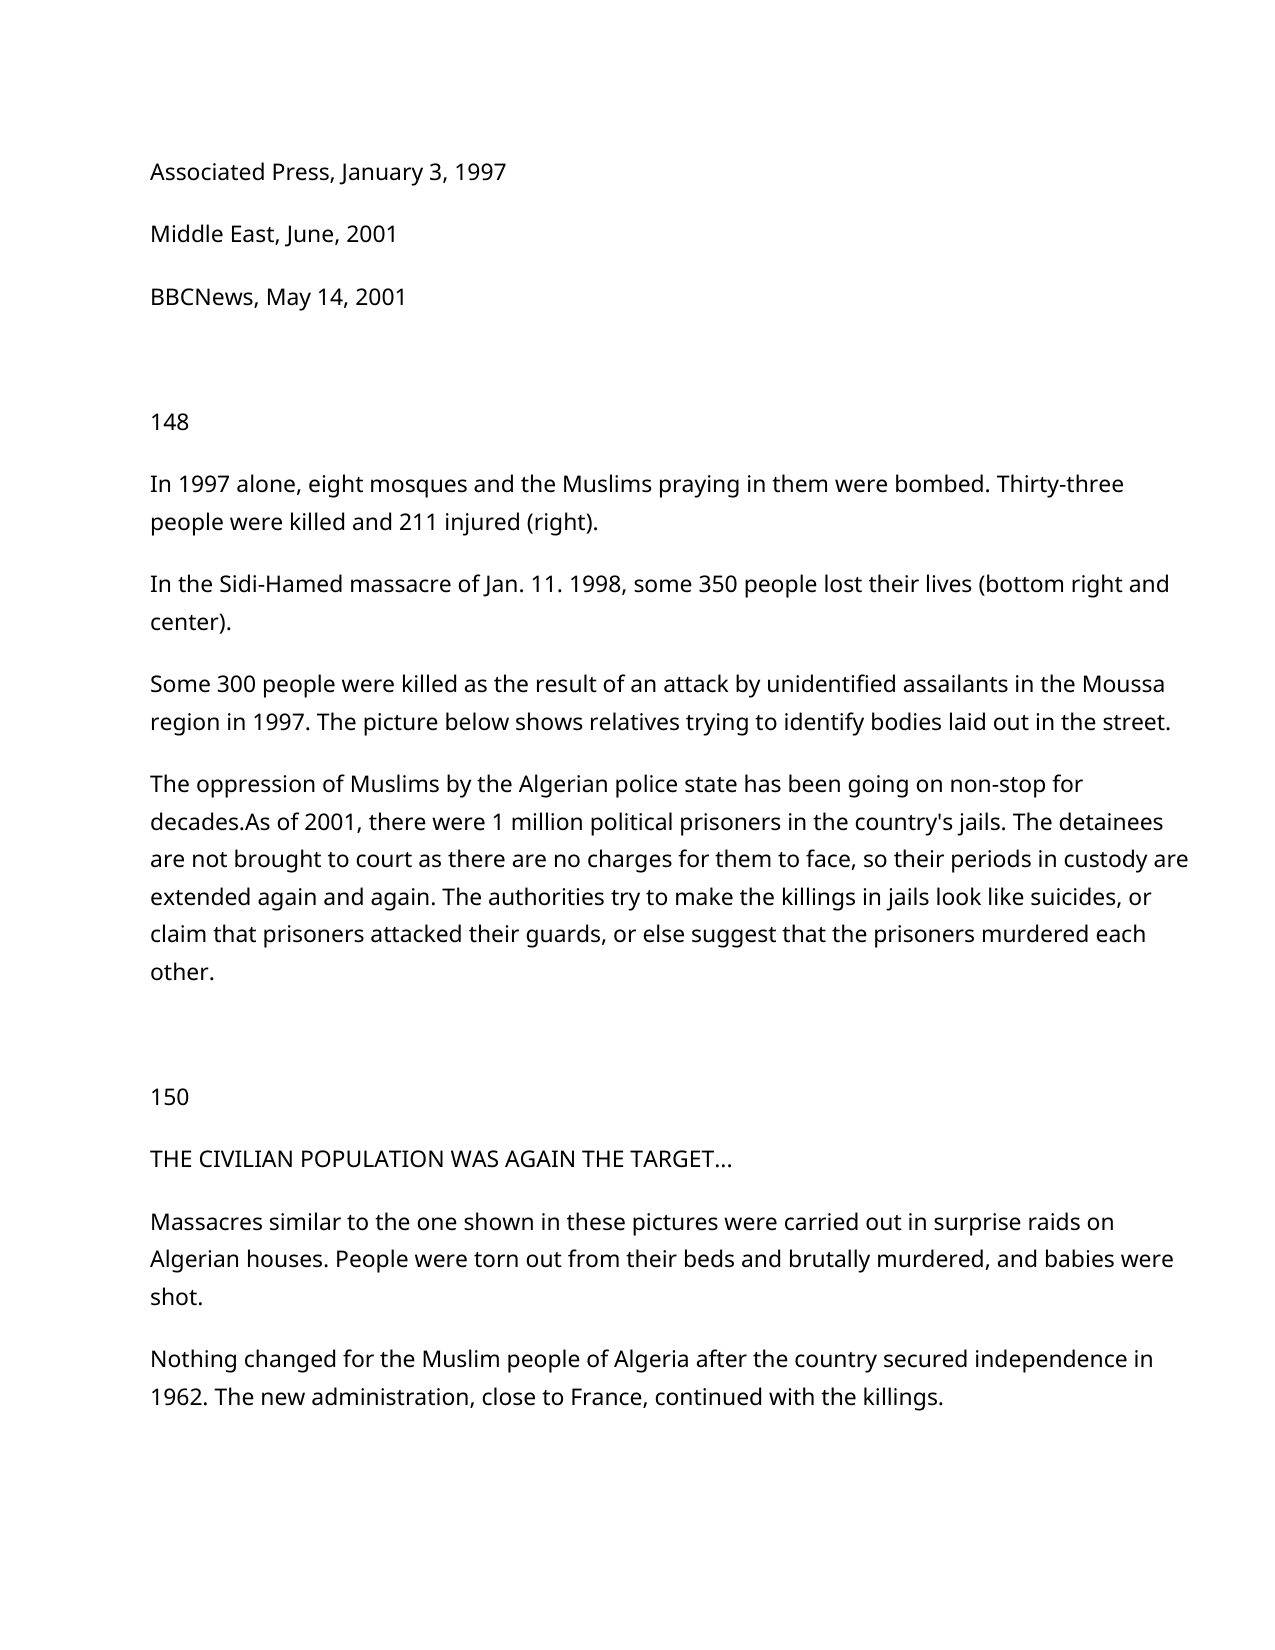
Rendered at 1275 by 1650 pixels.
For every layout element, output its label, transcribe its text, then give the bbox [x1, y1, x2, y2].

text THE CIVILIAN POPULATION WAS AGAIN THE TARGET... [150, 1137, 1200, 1175]
text Some 300 people were killed as the result of an attack by unidentified assailants in the Moussa region in 1997. The picture below shows relatives trying to identify bodies laid out in the street. [150, 662, 1200, 737]
text BBCNews, May 14, 2001 [150, 275, 1200, 312]
text The oppression of Muslims by the Algerian police state has been going on non-stop for decades.As of 2001, there were 1 million political prisoners in the country's jails. The detainees are not brought to court as there are no charges for them to face, so their periods in custody are extended again and again. The authorities try to make the killings in jails look like suicides, or claim that prisoners attacked their guards, or else suggest that the prisoners murdered each other. [150, 762, 1200, 987]
text In 1997 alone, eight mosques and the Muslims praying in them were bombed. Thirty-three people were killed and 211 injured (right). [150, 462, 1200, 537]
text In the Sidi-Hamed massacre of Jan. 11. 1998, some 350 people lost their lives (bottom right and center). [150, 562, 1200, 637]
text 150 [150, 1075, 1200, 1112]
text Nothing changed for the Muslim people of Algeria after the country secured independence in 1962. The new administration, close to France, continued with the killings. [150, 1337, 1200, 1412]
text Middle East, June, 2001 [150, 212, 1200, 250]
text Massacres similar to the one shown in these pictures were carried out in surprise raids on Algerian houses. People were torn out from their beds and brutally murdered, and babies were shot. [150, 1200, 1200, 1312]
text Associated Press, January 3, 1997 [150, 150, 1200, 187]
text 148 [150, 400, 1200, 437]
